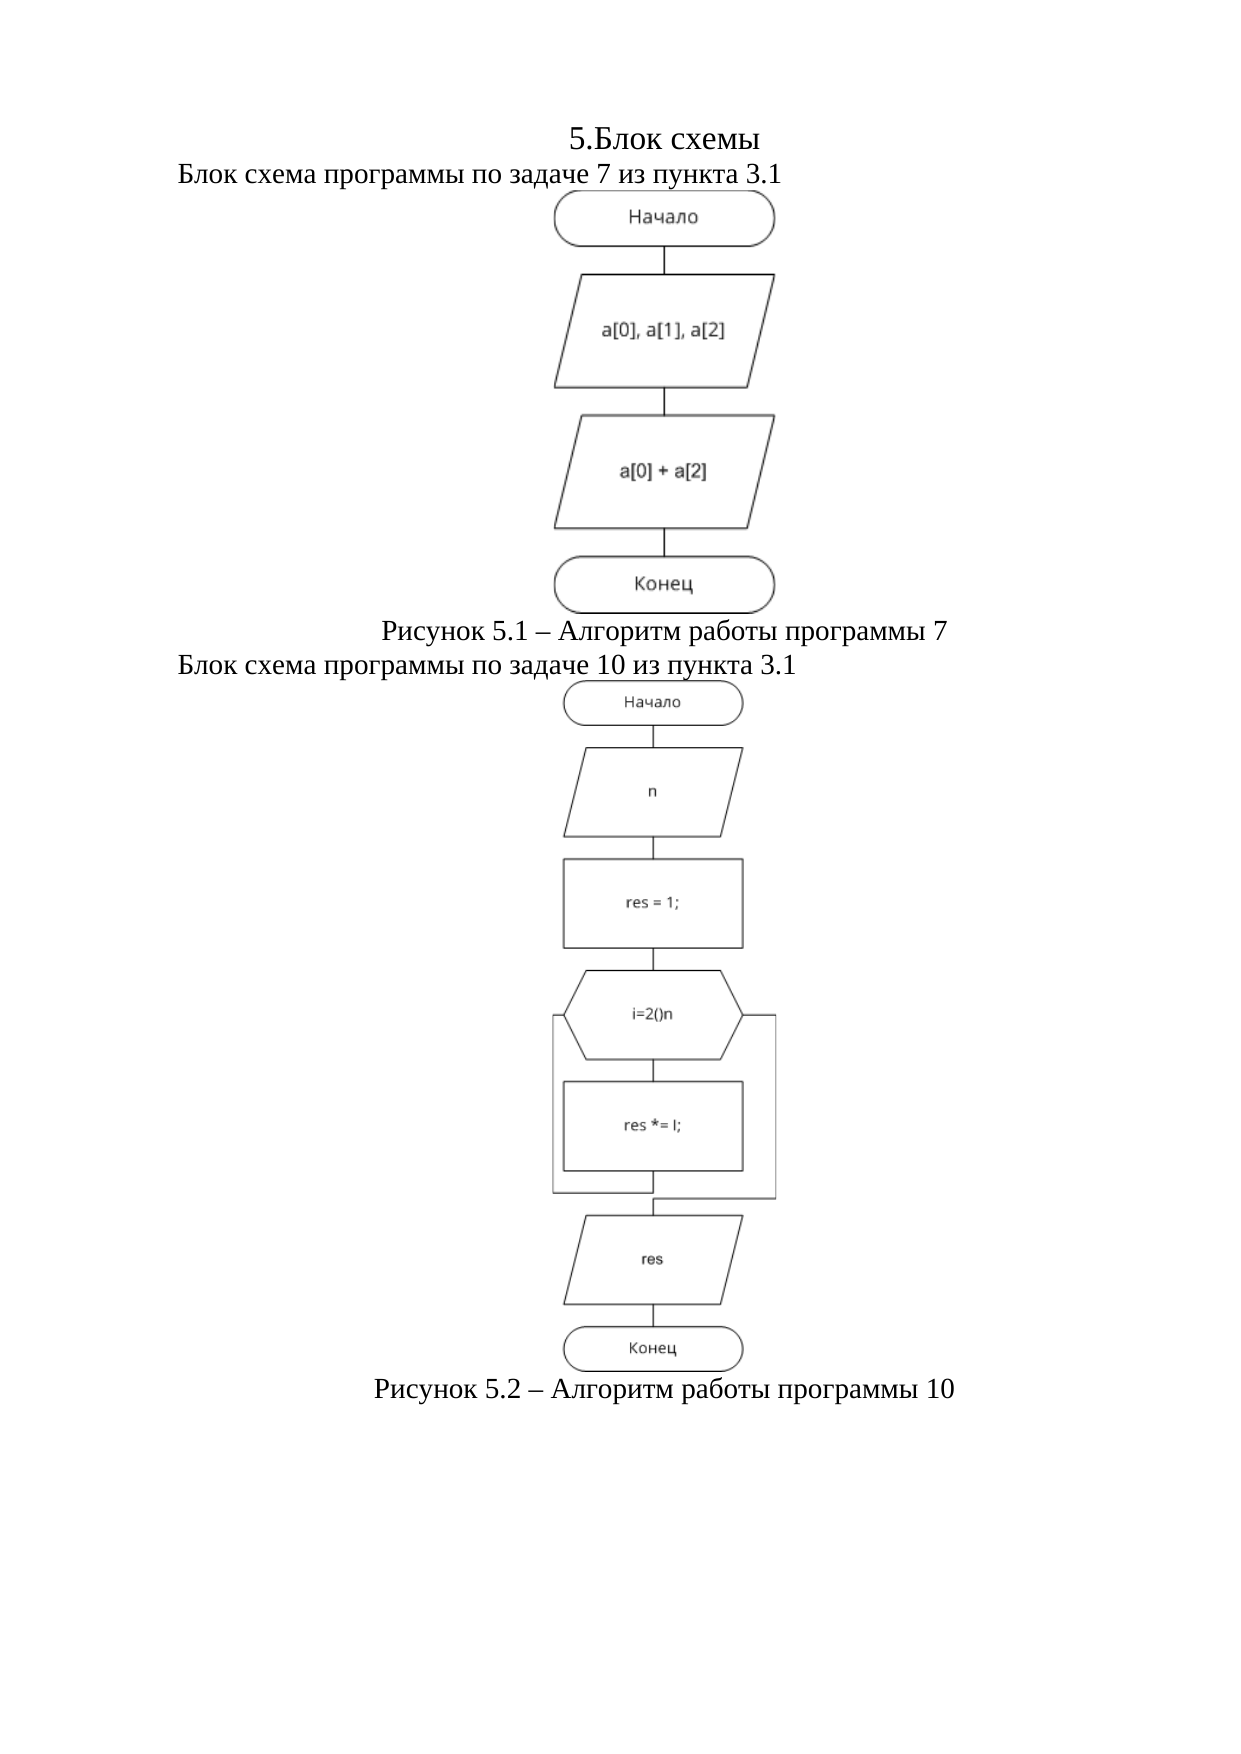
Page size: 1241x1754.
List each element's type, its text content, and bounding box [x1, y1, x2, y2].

text Рисунок 5.1 – Алгоритм работы программы 7 [177, 613, 1152, 647]
picture [553, 190, 776, 614]
text Блок схема программы по задаче 7 из пункта 3.1 [177, 156, 1152, 190]
text Рисунок 5.2 – Алгоритм работы программы 10 [177, 1371, 1152, 1405]
text Блок схема программы по задаче 10 из пункта 3.1 [177, 647, 1152, 681]
text 5.Блок схемы [177, 118, 1152, 156]
picture [552, 680, 777, 1372]
